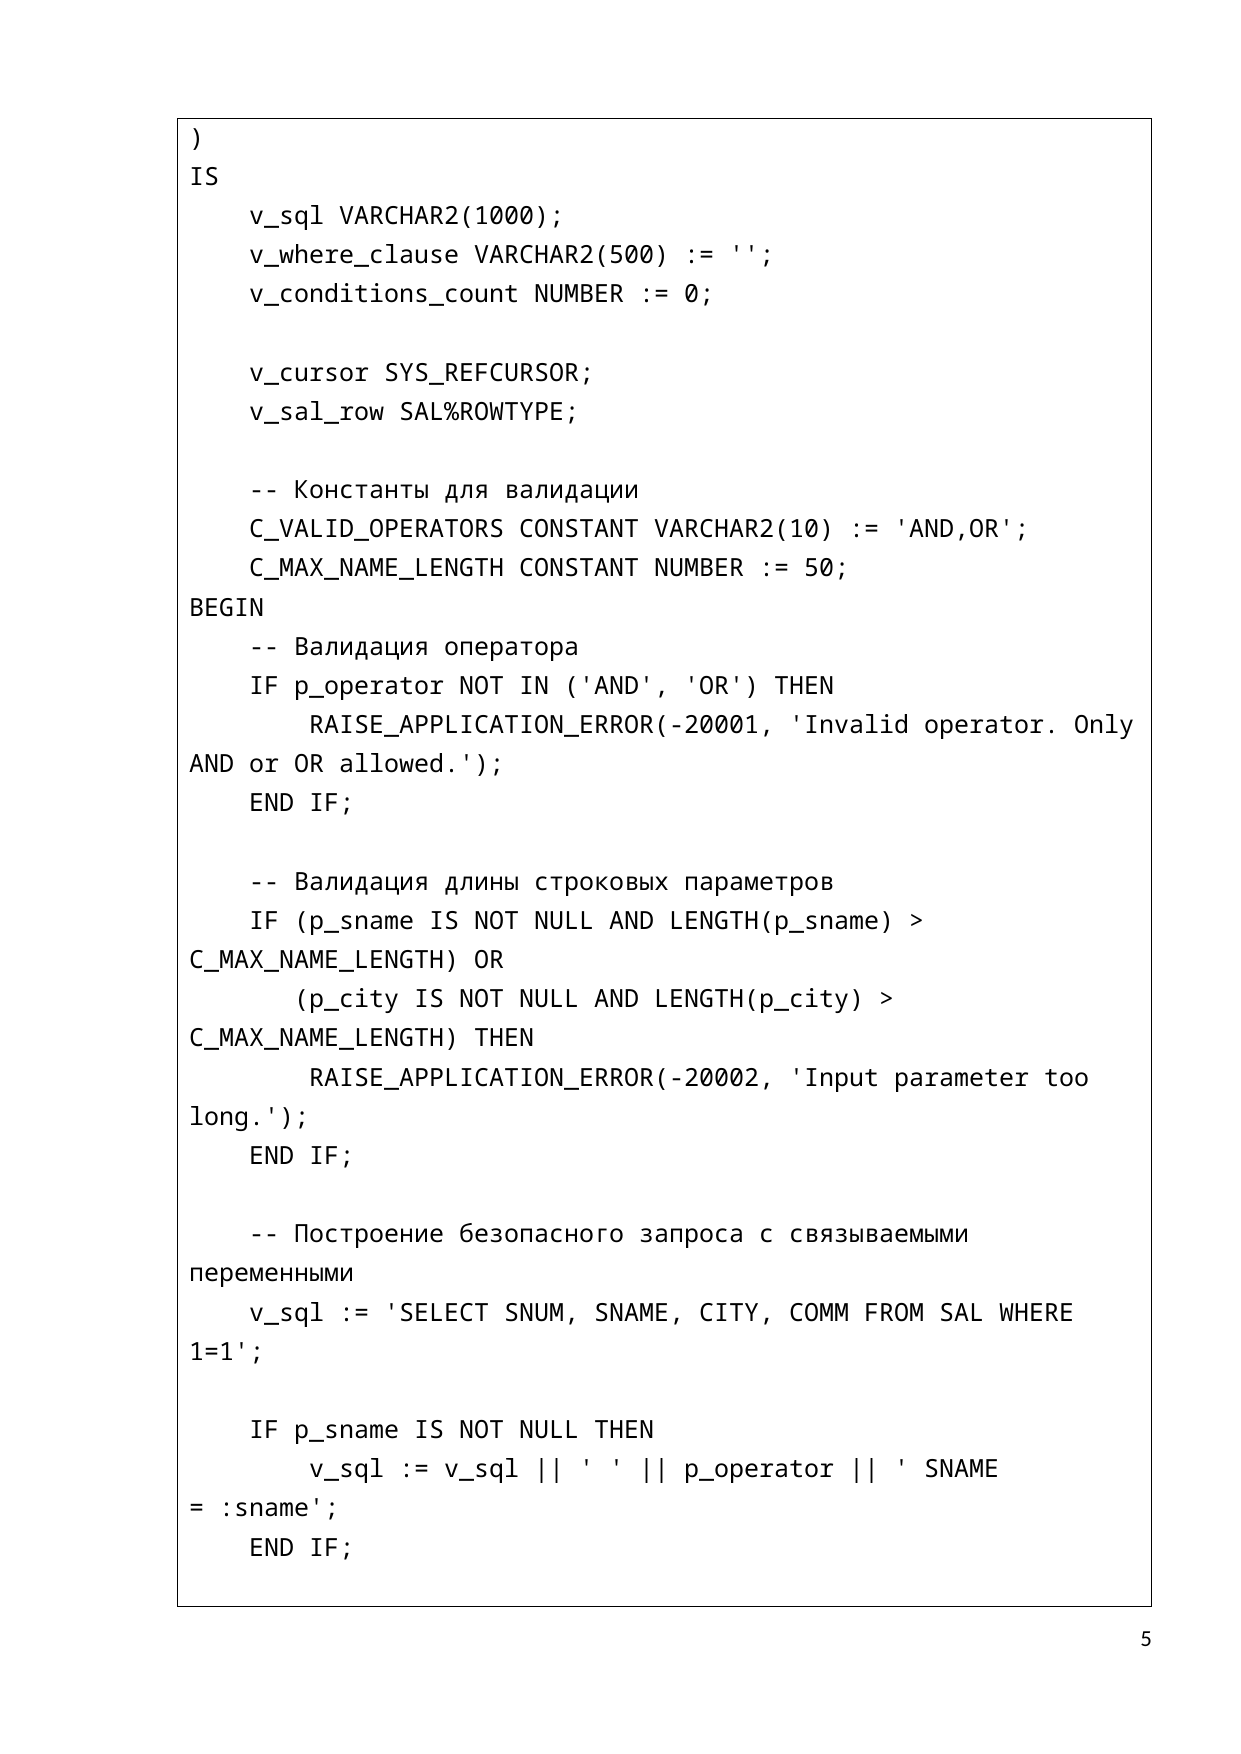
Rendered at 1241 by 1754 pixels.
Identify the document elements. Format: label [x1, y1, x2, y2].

table_header [178, 119, 1151, 1606]
